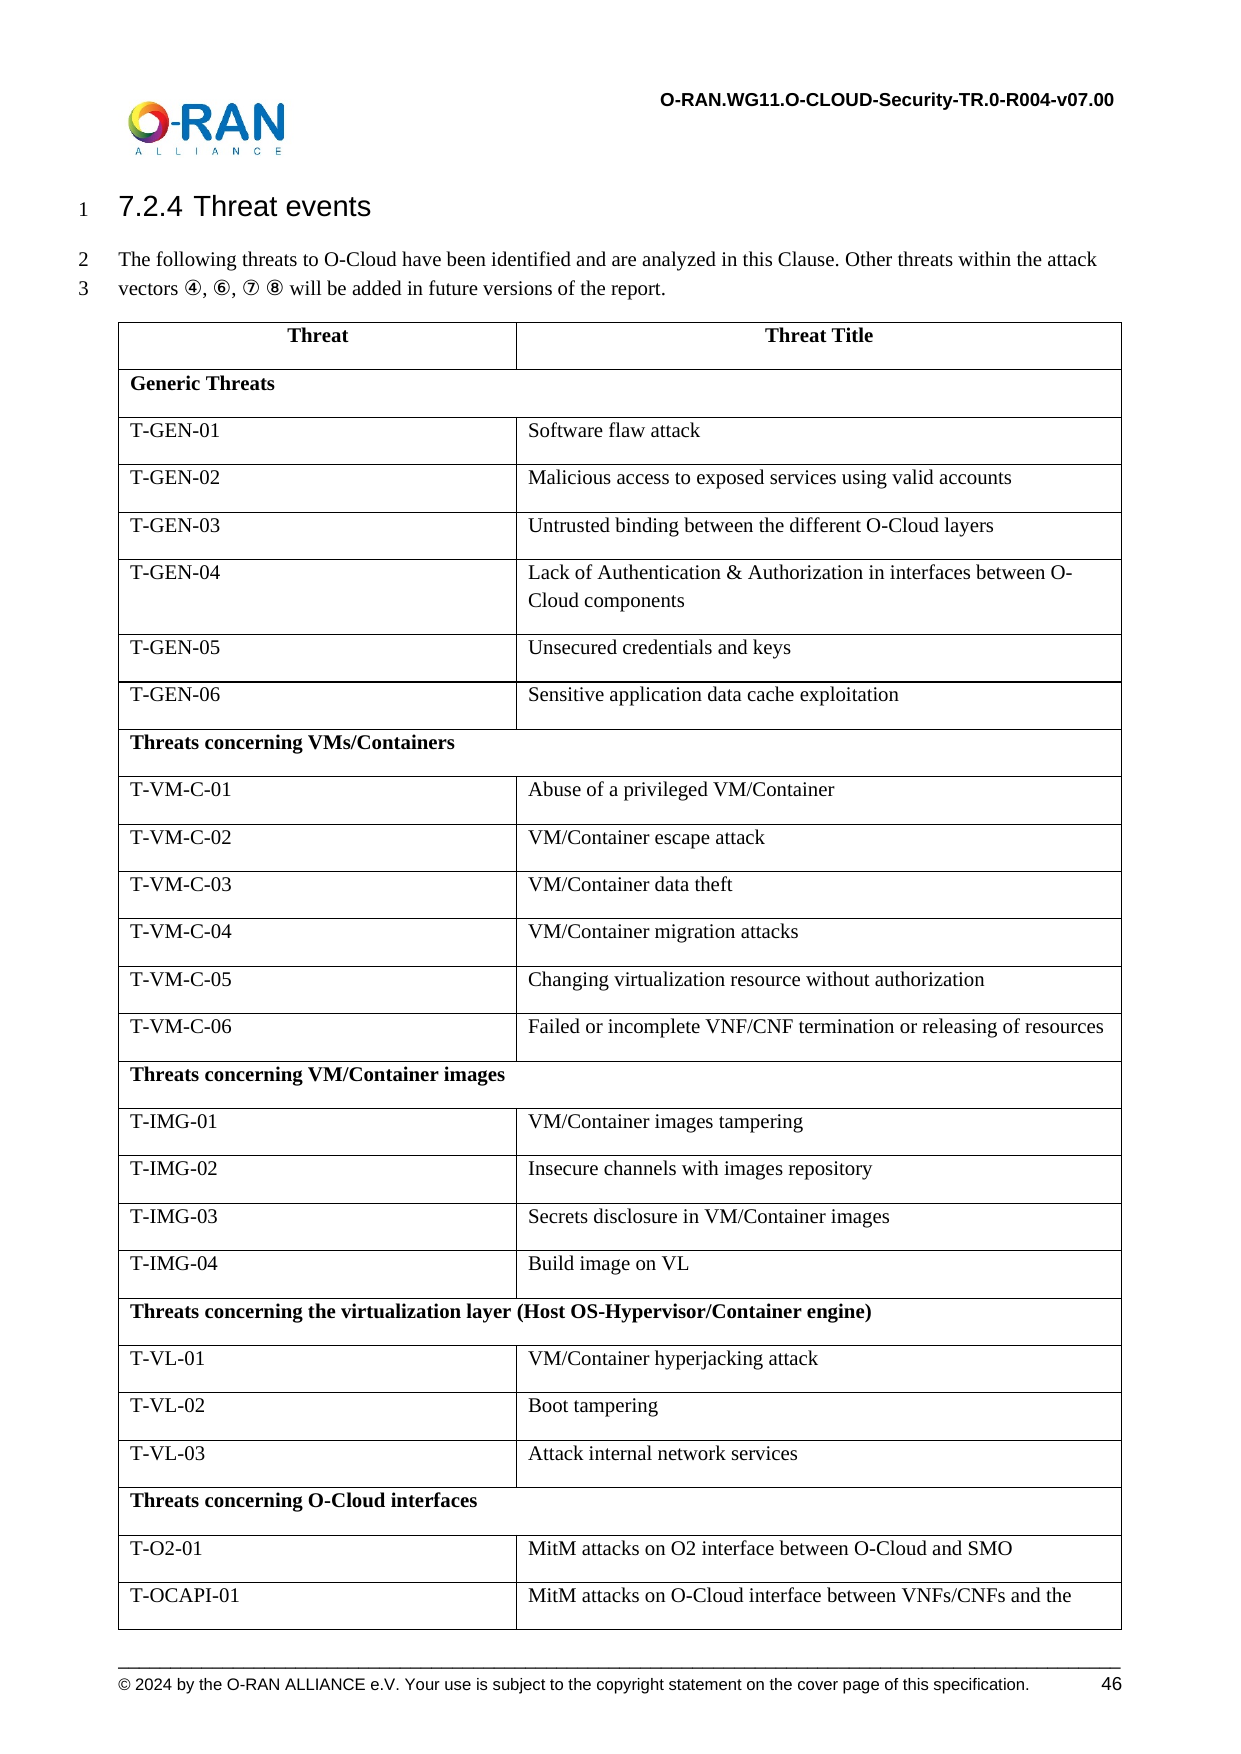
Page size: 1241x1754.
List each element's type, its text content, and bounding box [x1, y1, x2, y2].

text The following threats to O-Cloud have been identified and are analyzed in this Clause. Other threats within the attack vectors ④, ⑥, ⑦ ⑧ will be added in future versions of the report. [118, 246, 1122, 299]
table_cell Lack of Authentication & Authorization in interfaces between O-Cloud components [517, 560, 1121, 634]
table_header Threat [119, 323, 516, 369]
table_cell Abuse of a privileged VM/Container [517, 777, 1121, 823]
table_cell T-VM-C-06 [119, 1014, 516, 1061]
table_cell VM/Container escape attack [517, 825, 1121, 871]
table_cell T-IMG-03 [119, 1204, 516, 1250]
table_cell Changing virtualization resource without authorization [517, 967, 1121, 1013]
table_cell MitM attacks on O-Cloud interface between VNFs/CNFs and the virtualization layer [517, 1583, 1121, 1629]
table_cell Secrets disclosure in VM/Container images [517, 1204, 1121, 1250]
table_cell VM/Container hyperjacking attack [517, 1346, 1121, 1392]
table_cell Sensitive application data cache exploitation [517, 683, 1121, 729]
table_cell T-GEN-04 [119, 560, 516, 634]
table_cell T-VL-03 [119, 1441, 516, 1487]
table_cell T-OCAPI-01 [119, 1583, 516, 1629]
table_cell T-GEN-06 [119, 683, 516, 729]
picture [118, 88, 298, 166]
table_cell Boot tampering [517, 1393, 1121, 1440]
table_cell T-VM-C-04 [119, 919, 516, 966]
table_cell MitM attacks on O2 interface between O-Cloud and SMO [517, 1536, 1121, 1582]
table_cell Failed or incomplete VNF/CNF termination or releasing of resources [517, 1014, 1121, 1061]
table_cell Threats concerning VM/Container images [119, 1062, 1121, 1108]
table_cell VM/Container migration attacks [517, 919, 1121, 966]
table_cell T-GEN-02 [119, 465, 516, 512]
table_cell T-VM-C-01 [119, 777, 516, 823]
table_cell T-VM-C-02 [119, 825, 516, 871]
table_cell Unsecured credentials and keys [517, 635, 1121, 681]
table_cell T-VL-02 [119, 1393, 516, 1440]
table_cell Generic Threats [119, 370, 1121, 417]
table_cell Threats concerning the virtualization layer (Host OS-Hypervisor/Container engine) [119, 1299, 1121, 1345]
table_cell Build image on VL [517, 1251, 1121, 1297]
table_cell T-IMG-02 [119, 1156, 516, 1203]
table_cell T-VM-C-03 [119, 872, 516, 918]
table_cell Malicious access to exposed services using valid accounts [517, 465, 1121, 512]
table_cell T-GEN-01 [119, 418, 516, 464]
table_cell T-IMG-01 [119, 1109, 516, 1155]
table_cell Untrusted binding between the different O-Cloud layers [517, 513, 1121, 559]
table_cell Attack internal network services [517, 1441, 1121, 1487]
table_cell T-IMG-04 [119, 1251, 516, 1297]
table_header Threat Title [517, 323, 1121, 369]
table_cell T-O2-01 [119, 1536, 516, 1582]
table_cell VM/Container images tampering [517, 1109, 1121, 1155]
table_cell Software flaw attack [517, 418, 1121, 464]
table_cell T-VM-C-05 [119, 967, 516, 1013]
table_cell T-VL-01 [119, 1346, 516, 1392]
table_cell Threats concerning O-Cloud interfaces [119, 1488, 1121, 1534]
table_cell Threats concerning VMs/Containers [119, 730, 1121, 776]
table_cell T-GEN-05 [119, 635, 516, 681]
subtitle Threat events [118, 189, 1122, 223]
table_cell VM/Container data theft [517, 872, 1121, 918]
table_cell T-GEN-03 [119, 513, 516, 559]
table_cell Insecure channels with images repository [517, 1156, 1121, 1203]
